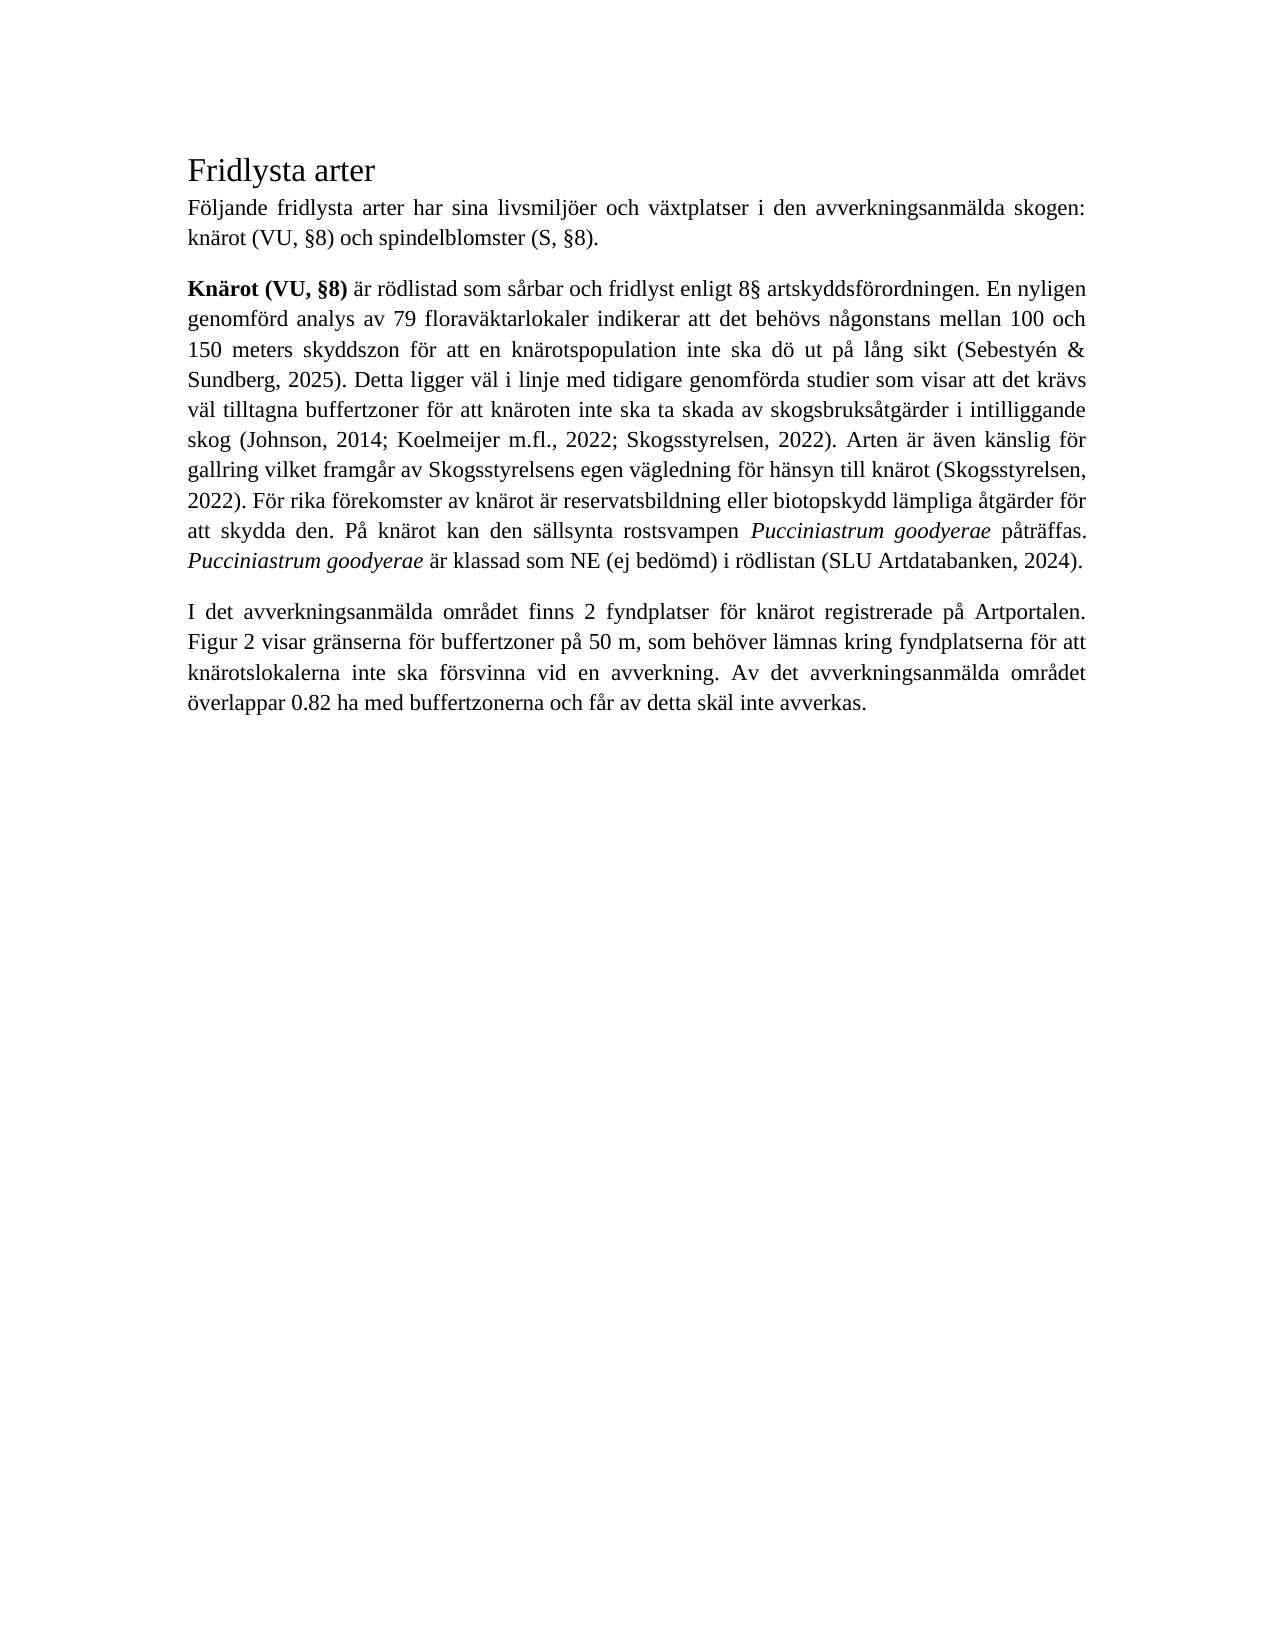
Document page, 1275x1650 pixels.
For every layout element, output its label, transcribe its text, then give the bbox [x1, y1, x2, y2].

text I det avverkningsanmälda området finns 2 fyndplatser för knärot registrerade på Artportalen. Figur 2 visar gränserna för buffertzoner på 50 m, som behöver lämnas kring fyndplatserna för att knärotslokalerna inte ska försvinna vid en avverkning. Av det avverkningsanmälda området överlappar 0.82 ha med buffertzonerna och får av detta skäl inte avverkas. [187, 598, 1087, 715]
text Följande fridlysta arter har sina livsmiljöer och växtplatser i den avverkningsanmälda skogen: knärot (VU, §8) och spindelblomster (S, §8). [187, 194, 1087, 251]
text Knärot (VU, §8) är rödlistad som sårbar och fridlyst enligt 8§ artskyddsförordningen. En nyligen genomförd analys av 79 floraväktarlokaler indikerar att det behövs någonstans mellan 100 och 150 meters skyddszon för att en knärotspopulation inte ska dö ut på lång sikt (Sebestyén & Sundberg, 2025). Detta ligger väl i linje med tidigare genomförda studier som visar att det krävs väl tilltagna buffertzoner för att knäroten inte ska ta skada av skogsbruksåtgärder i intilliggande skog (Johnson, 2014; Koelmeijer m.fl., 2022; Skogsstyrelsen, 2022). Arten är även känslig för gallring vilket framgår av Skogsstyrelsens egen vägledning för hänsyn till knärot (Skogsstyrelsen, 2022). För rika förekomster av knärot är reservatsbildning eller biotopskydd lämpliga åtgärder för att skydda den. På knärot kan den sällsynta rostsvampen Pucciniastrum goodyerae påträffas. Pucciniastrum goodyerae är klassad som NE (ej bedömd) i rödlistan (SLU Artdatabanken, 2024). [187, 275, 1087, 573]
subtitle Fridlysta arter [187, 150, 1087, 188]
